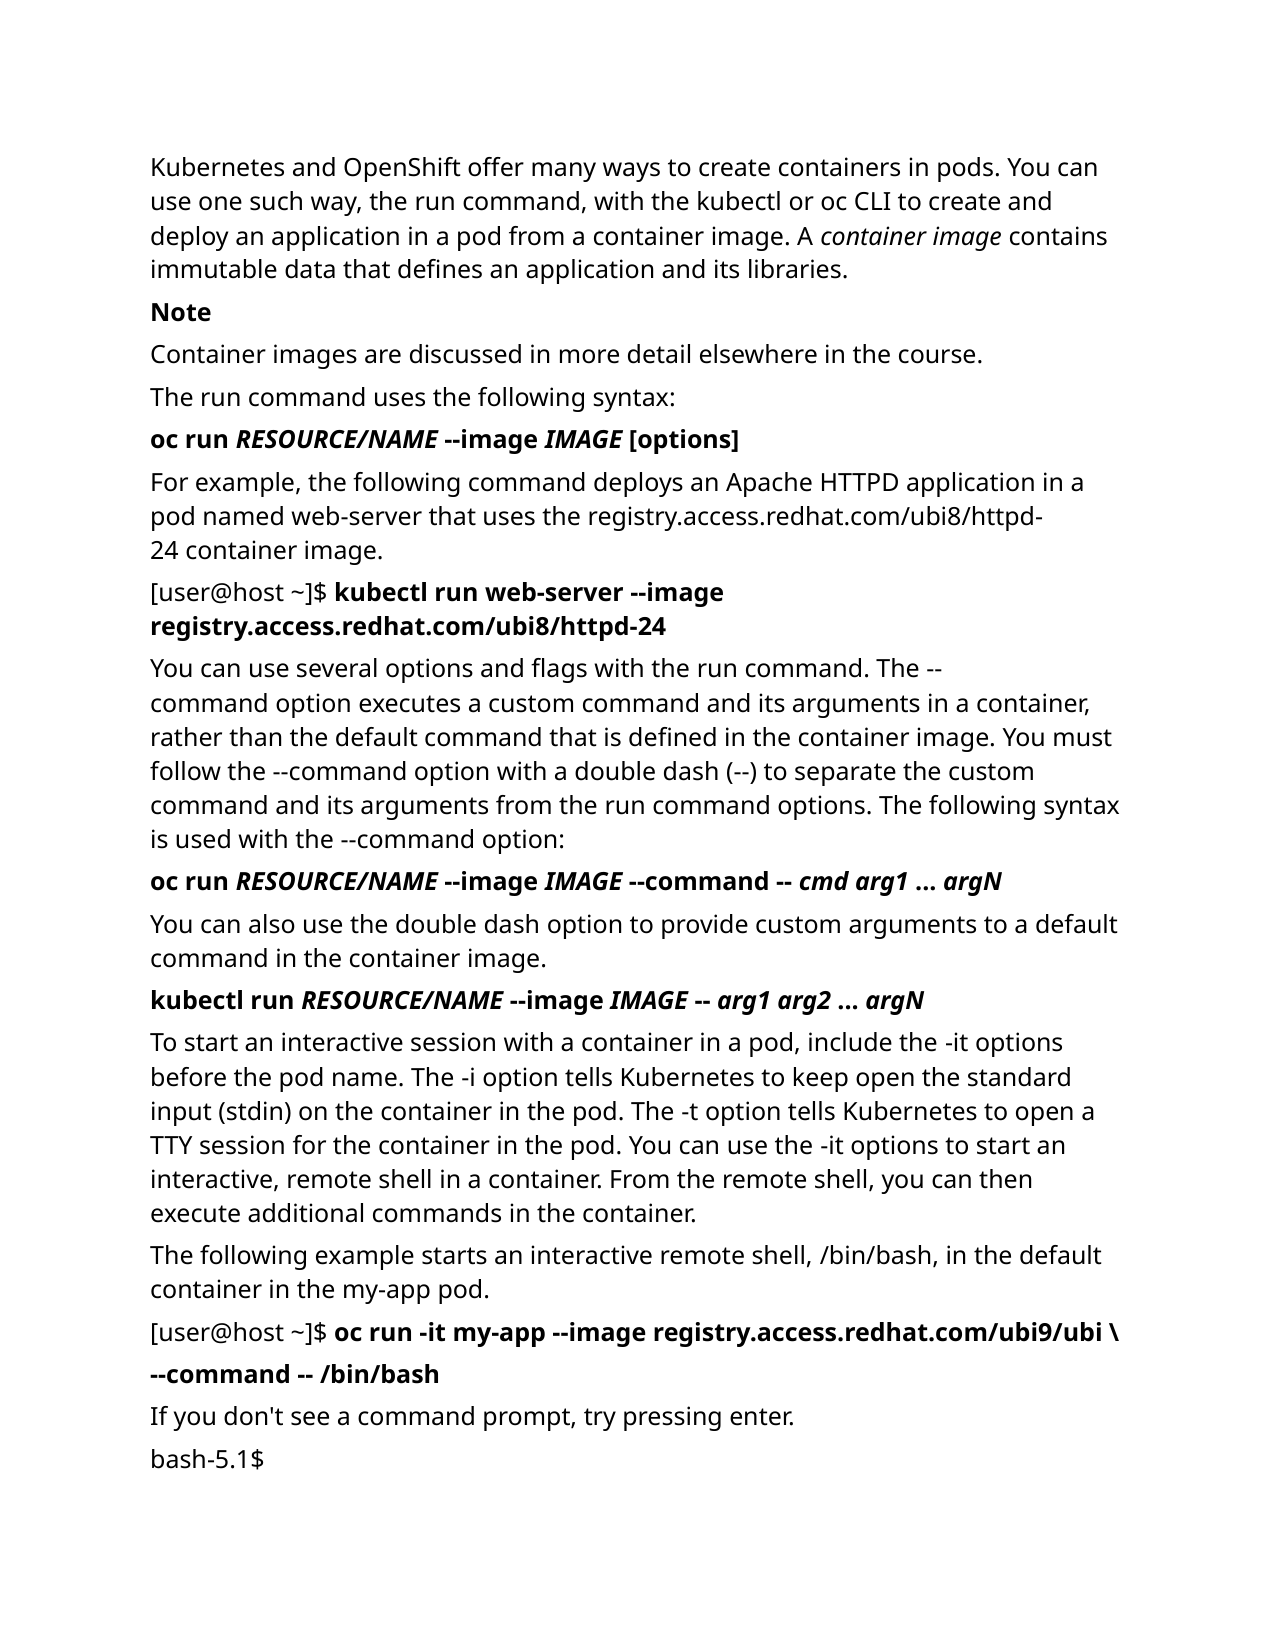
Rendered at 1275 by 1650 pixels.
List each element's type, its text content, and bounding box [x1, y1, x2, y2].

text --command -- /bin/bash [150, 1357, 1125, 1391]
text You can use several options and flags with the run command. The --command option executes a custom command and its arguments in a container, rather than the default command that is defined in the container image. You must follow the --command option with a double dash (--) to separate the custom command and its arguments from the run command options. The following syntax is used with the --command option: [150, 651, 1125, 856]
text [user@host ~]$ kubectl run web-server --image registry.access.redhat.com/ubi8/httpd-24 [150, 575, 1125, 643]
text Kubernetes and OpenShift offer many ways to create containers in pods. You can use one such way, the run command, with the kubectl or oc CLI to create and deploy an application in a pod from a container image. A container image contains immutable data that defines an application and its libraries. [150, 150, 1125, 286]
text [user@host ~]$ oc run -it my-app --image registry.access.redhat.com/ubi9/ubi \ [150, 1314, 1125, 1348]
text The run command uses the following syntax: [150, 379, 1125, 413]
text kubectl run RESOURCE/NAME --image IMAGE -- arg1 arg2 ... argN [150, 983, 1125, 1017]
text To start an interactive session with a container in a pod, include the -it options before the pod name. The -i option tells Kubernetes to keep open the standard input (stdin) on the container in the pod. The -t option tells Kubernetes to open a TTY session for the container in the pod. You can use the -it options to start an interactive, remote shell in a container. From the remote shell, you can then execute additional commands in the container. [150, 1025, 1125, 1229]
text oc run RESOURCE/NAME --image IMAGE --command -- cmd arg1 ... argN [150, 864, 1125, 898]
text oc run RESOURCE/NAME --image IMAGE [options] [150, 422, 1125, 456]
text If you don't see a command prompt, try pressing enter. [150, 1399, 1125, 1433]
text For example, the following command deploys an Apache HTTPD application in a pod named web-server that uses the registry.access.redhat.com/ubi8/httpd-24 container image. [150, 464, 1125, 566]
text Container images are discussed in more detail elsewhere in the course. [150, 337, 1125, 371]
text You can also use the double dash option to provide custom arguments to a default command in the container image. [150, 906, 1125, 974]
text Note [150, 294, 1125, 329]
text bash-5.1$ [150, 1441, 1125, 1476]
text The following example starts an interactive remote shell, /bin/bash, in the default container in the my-app pod. [150, 1238, 1125, 1306]
